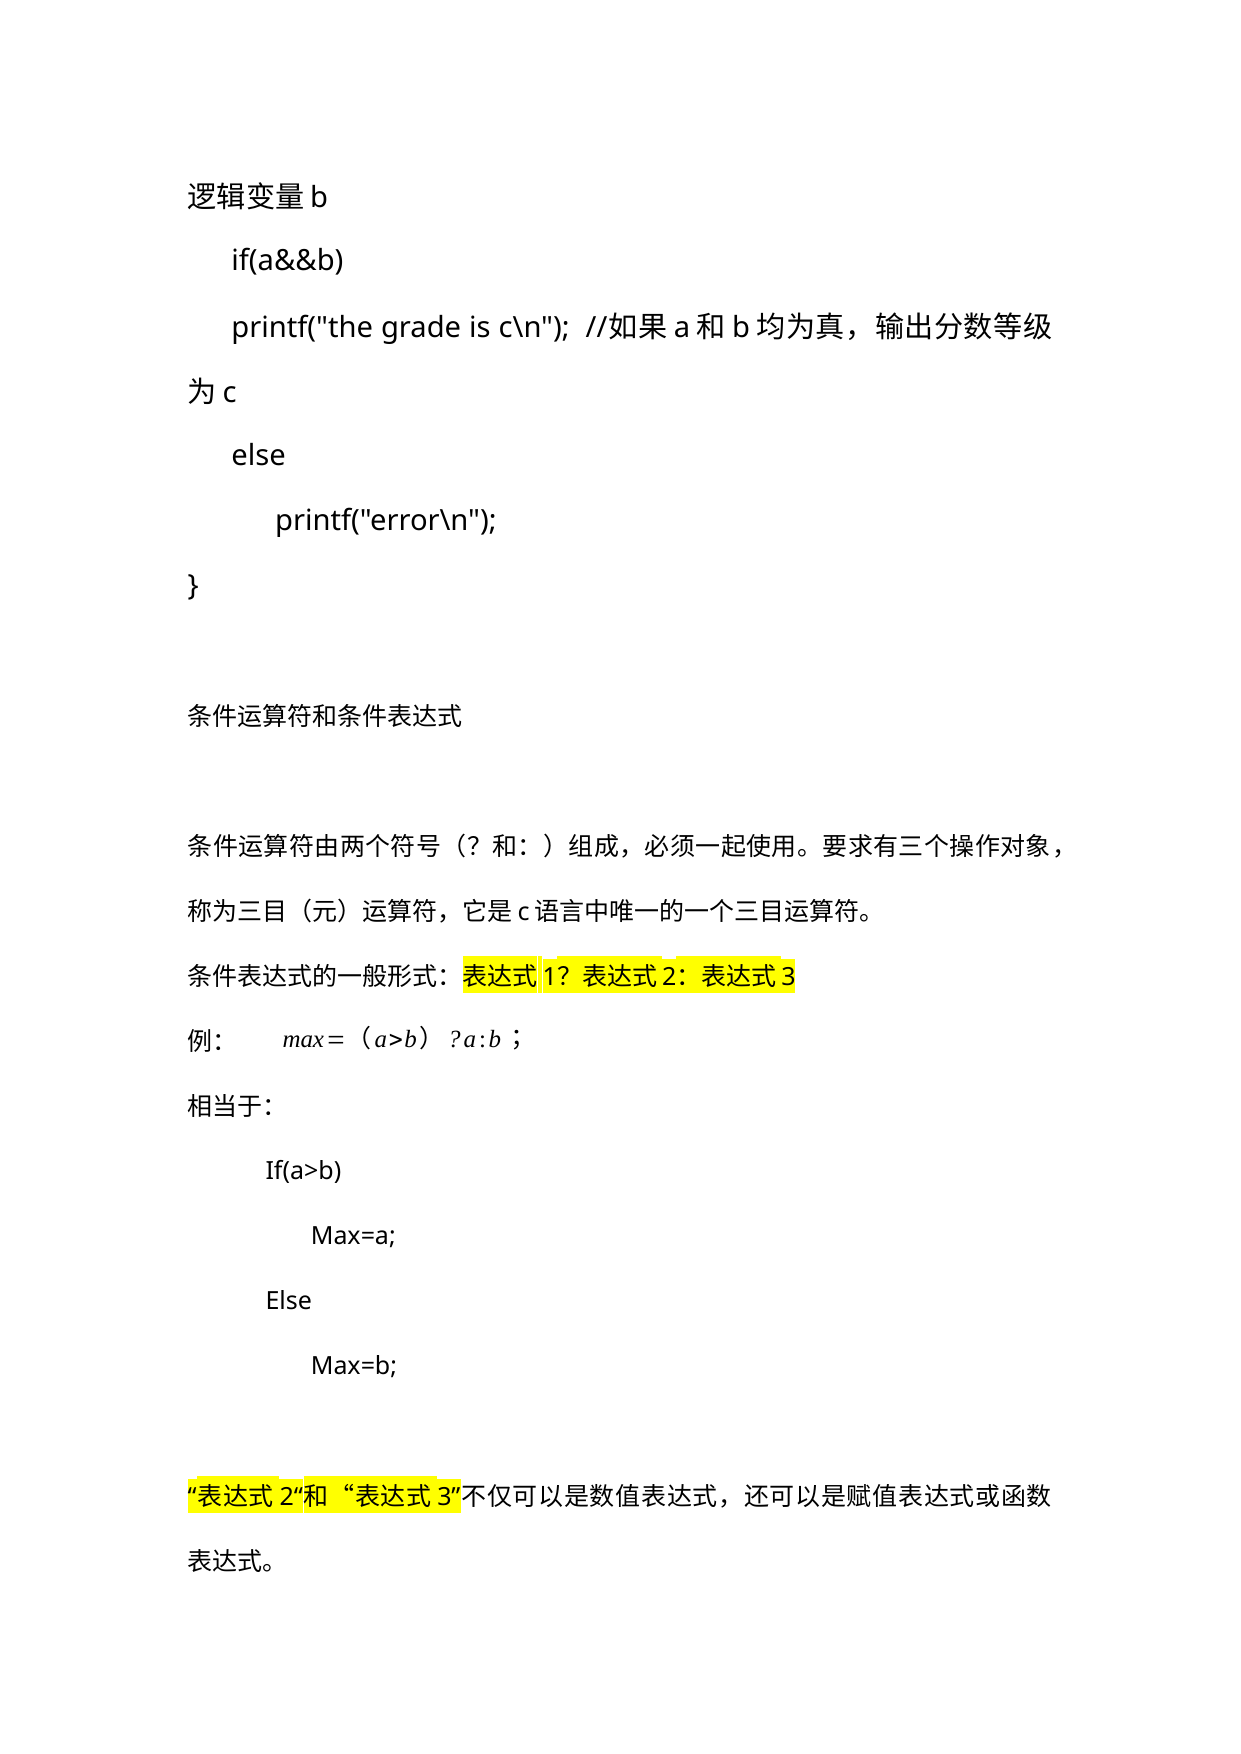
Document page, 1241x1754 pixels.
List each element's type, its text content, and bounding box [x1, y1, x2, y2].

text printf("the grade is c\n"); //如果a和b均为真，输出分数等级为c [187, 292, 1053, 422]
text 例： [187, 1007, 1053, 1072]
text 相当于： [187, 1072, 1053, 1137]
text Else [187, 1267, 1053, 1332]
text 条件运算符和条件表达式 [187, 682, 1053, 747]
text “表达式2“和“表达式3”不仅可以是数值表达式，还可以是赋值表达式或函数表达式。 [187, 1462, 1053, 1592]
text } [187, 552, 1053, 617]
text Max=a; [187, 1202, 1053, 1267]
text Max=b; [187, 1332, 1053, 1397]
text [187, 162, 1053, 227]
text 条件表达式的一般形式：表达式1？表达式2：表达式3 [187, 942, 1053, 1007]
text printf("error\n"); [187, 487, 1053, 552]
text 条件运算符由两个符号（？和：）组成，必须一起使用。要求有三个操作对象，称为三目（元）运算符，它是c语言中唯一的一个三目运算符。 [187, 812, 1053, 942]
text if(a&&b) [187, 227, 1053, 292]
text If(a>b) [187, 1137, 1053, 1202]
text else [187, 422, 1053, 487]
